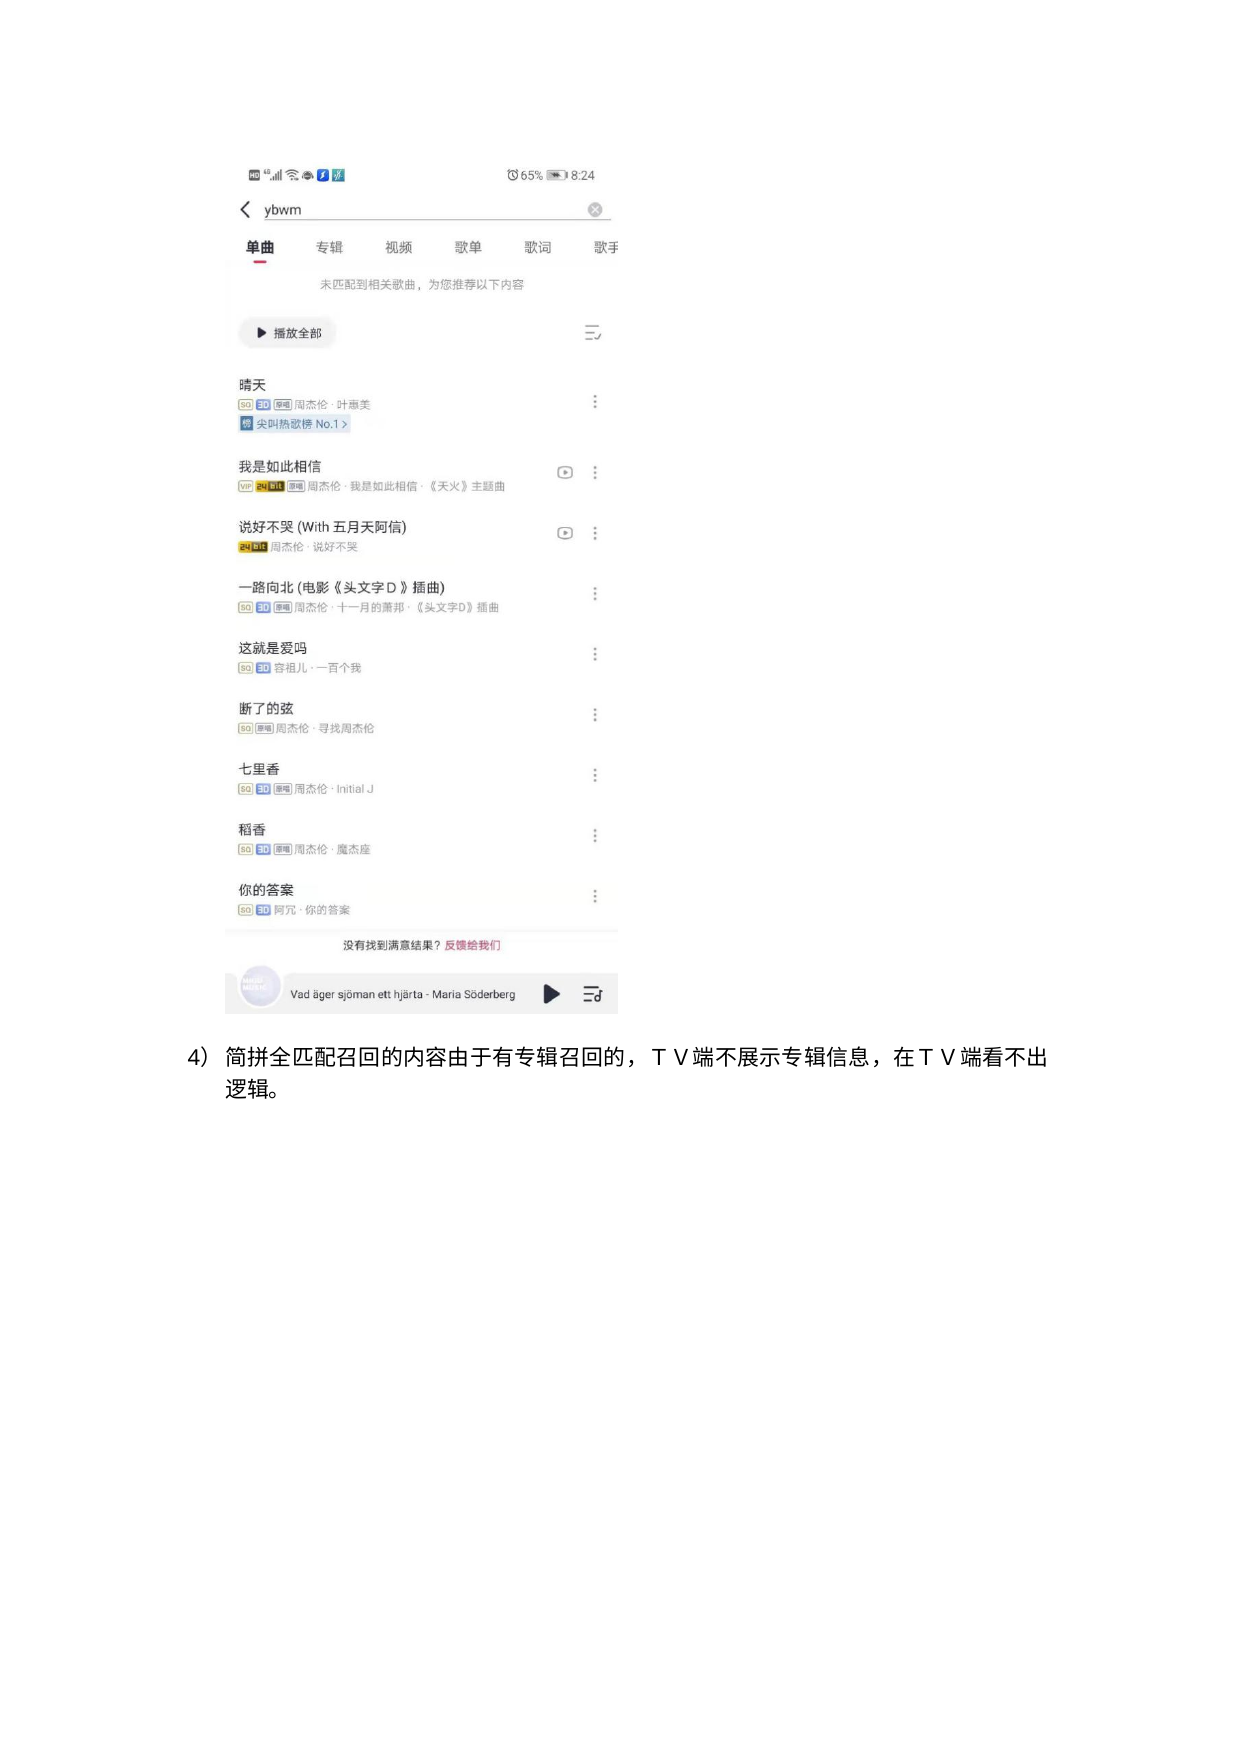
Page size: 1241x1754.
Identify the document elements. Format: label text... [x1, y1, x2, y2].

picture [225, 162, 618, 1014]
list 简拼全匹配召回的内容由于有专辑召回的，ＴＶ端不展示专辑信息，在ＴＶ端看不出逻辑。 [187, 1039, 1053, 1104]
